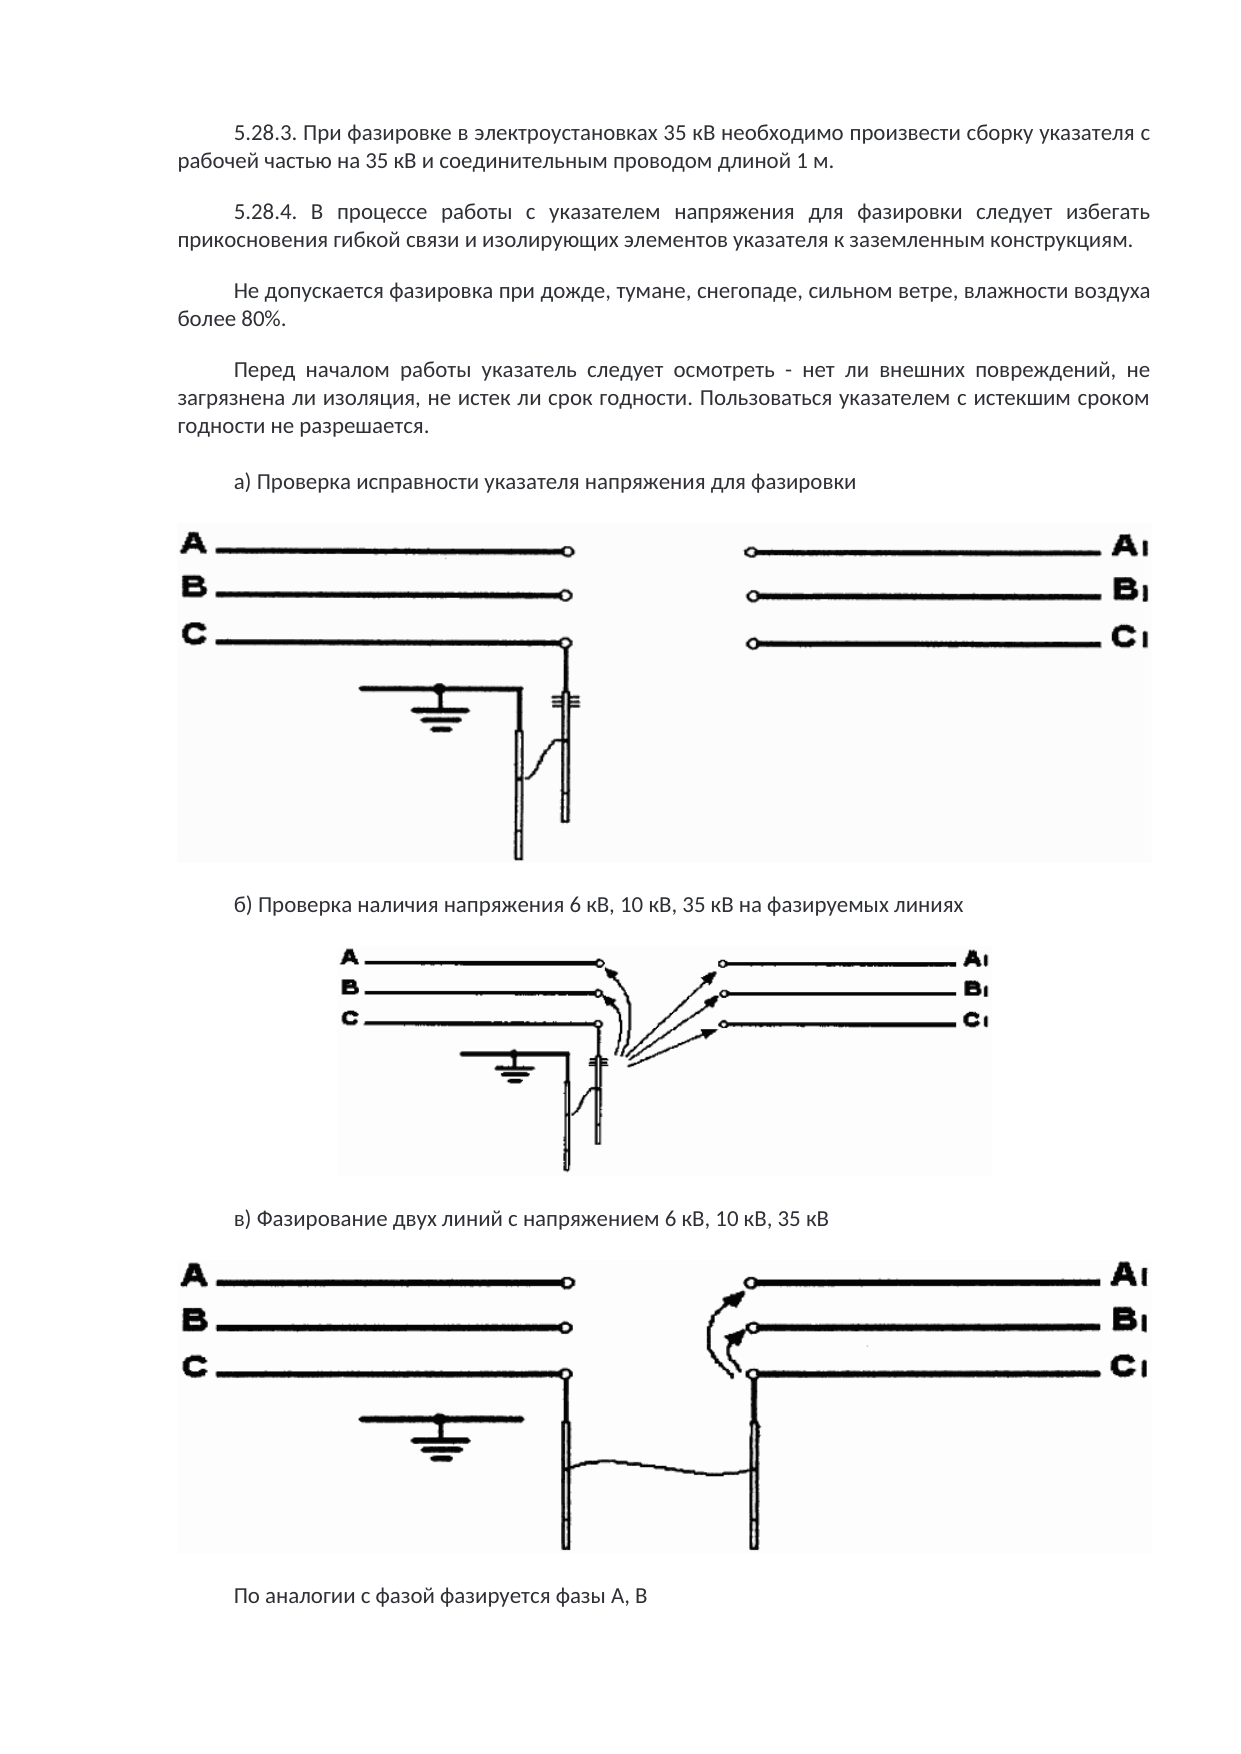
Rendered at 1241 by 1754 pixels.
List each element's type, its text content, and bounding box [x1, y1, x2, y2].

text По аналогии с фазой фазируется фазы А, В [177, 1581, 1152, 1609]
text а) Проверка исправности указателя напряжения для фазировки [177, 467, 1152, 495]
text 5.28.3. При фазировке в электроустановках 35 кВ необходимо произвести сборку указателя с рабочей частью на 35 кВ и соединительным проводом длиной 1 м. [177, 118, 1152, 174]
picture [177, 523, 1152, 863]
text б) Проверка наличия напряжения 6 кВ, 10 кВ, 35 кВ на фазируемых линиях [177, 890, 1152, 918]
text в) Фазирование двух линий с напряжением 6 кВ, 10 кВ, 35 кВ [177, 1204, 1152, 1232]
text Не допускается фазировка при дожде, тумане, снегопаде, сильном ветре, влажности воздуха более 80%. [177, 276, 1152, 332]
text Перед началом работы указатель следует осмотреть - нет ли внешних повреждений, не загрязнена ли изоляция, не истек ли срок годности. Пользоваться указателем с истекшим сроком годности не разрешается. [177, 355, 1152, 439]
picture [337, 946, 992, 1176]
text 5.28.4. В процессе работы с указателем напряжения для фазировки следует избегать прикосновения гибкой связи и изолирующих элементов указателя к заземленным конструкциям. [177, 197, 1152, 253]
picture [177, 1260, 1152, 1554]
